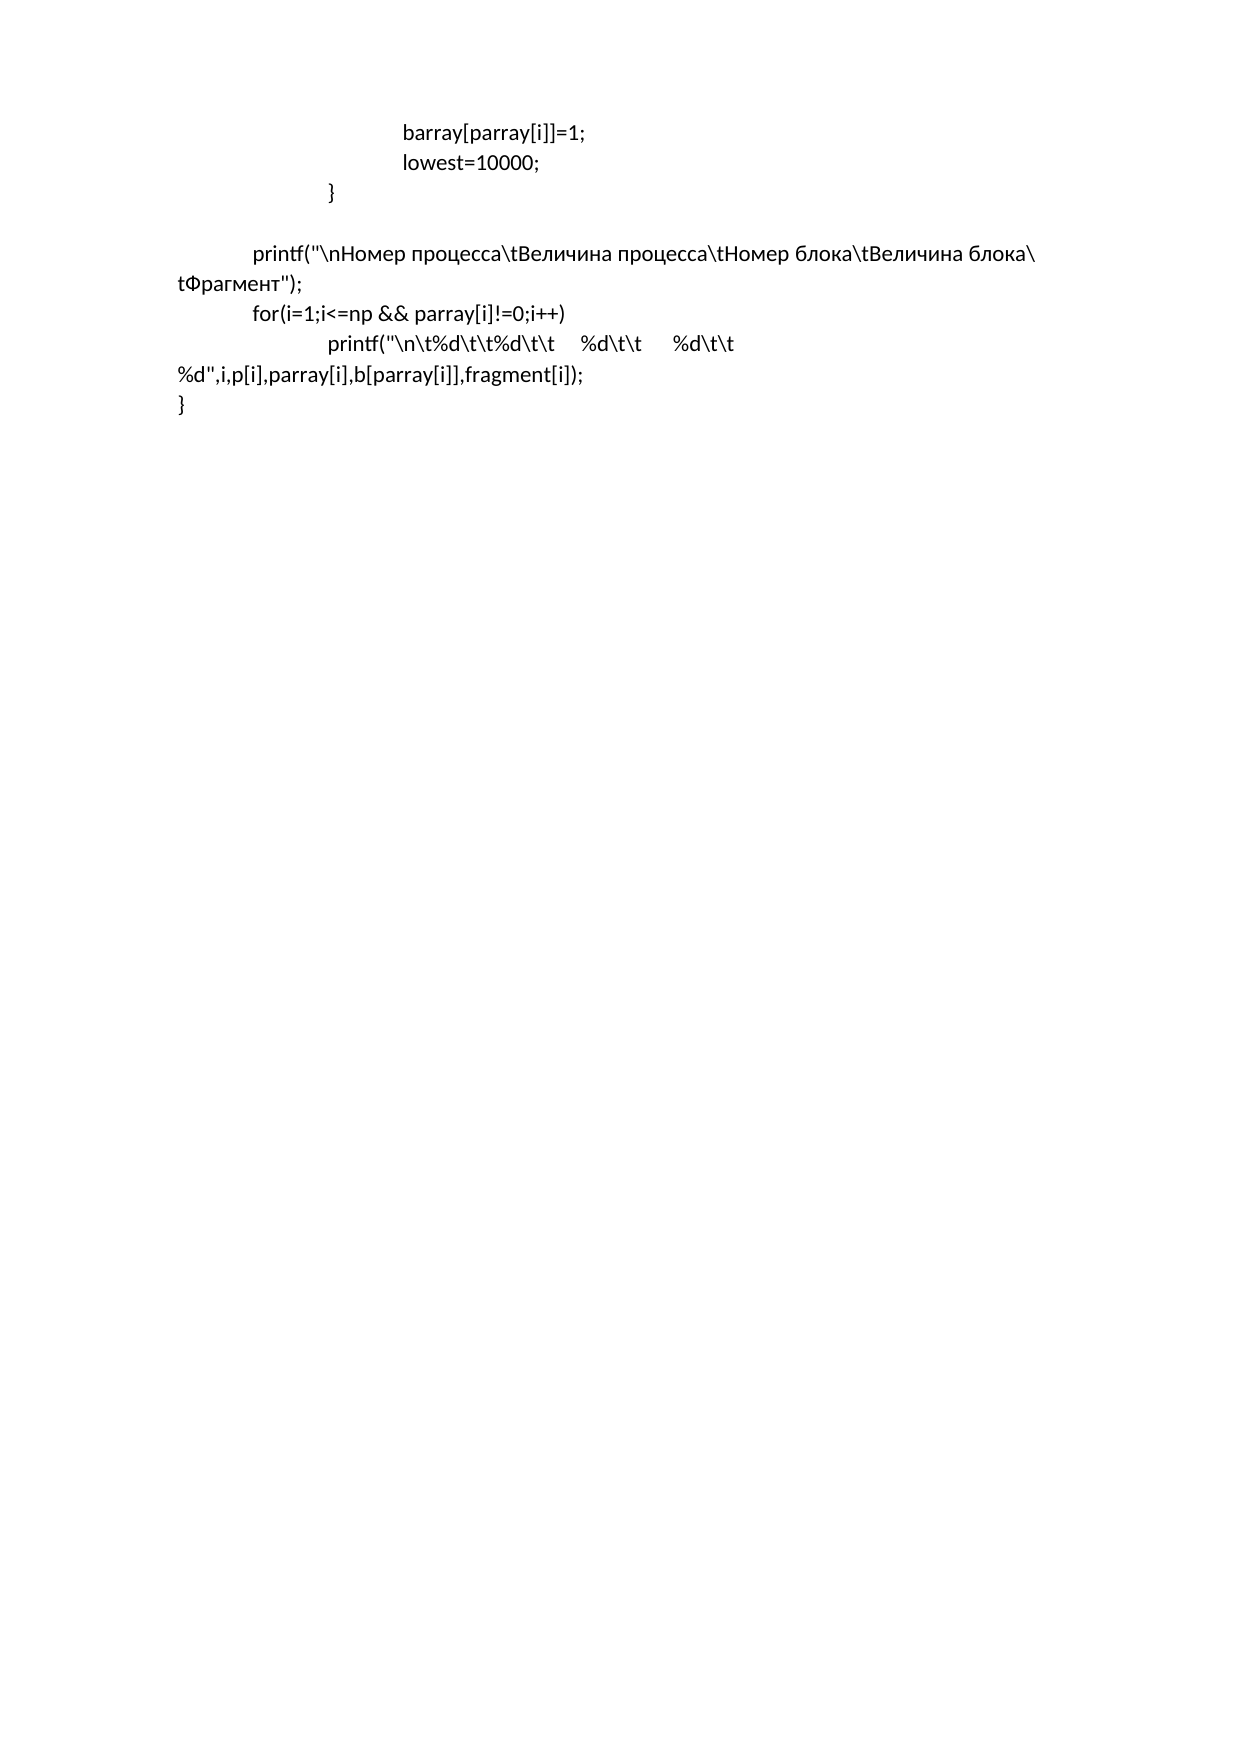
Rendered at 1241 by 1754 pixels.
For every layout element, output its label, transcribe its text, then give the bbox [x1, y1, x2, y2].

text for(i=1;i<=np && parray[i]!=0;i++) [177, 299, 1152, 327]
text } [177, 178, 1152, 207]
text printf("\n\t%d\t\t%d\t\t %d\t\t %d\t\t %d",i,p[i],parray[i],b[parray[i]],fragment[i]); [177, 329, 1152, 388]
text barray[parray[i]]=1; [177, 118, 1152, 146]
text printf("\nНомер процесса\tВеличина процесса\tНомер блока\tВеличина блока\tФрагмент"); [177, 239, 1152, 297]
text lowest=10000; [177, 148, 1152, 176]
text } [177, 390, 1152, 418]
